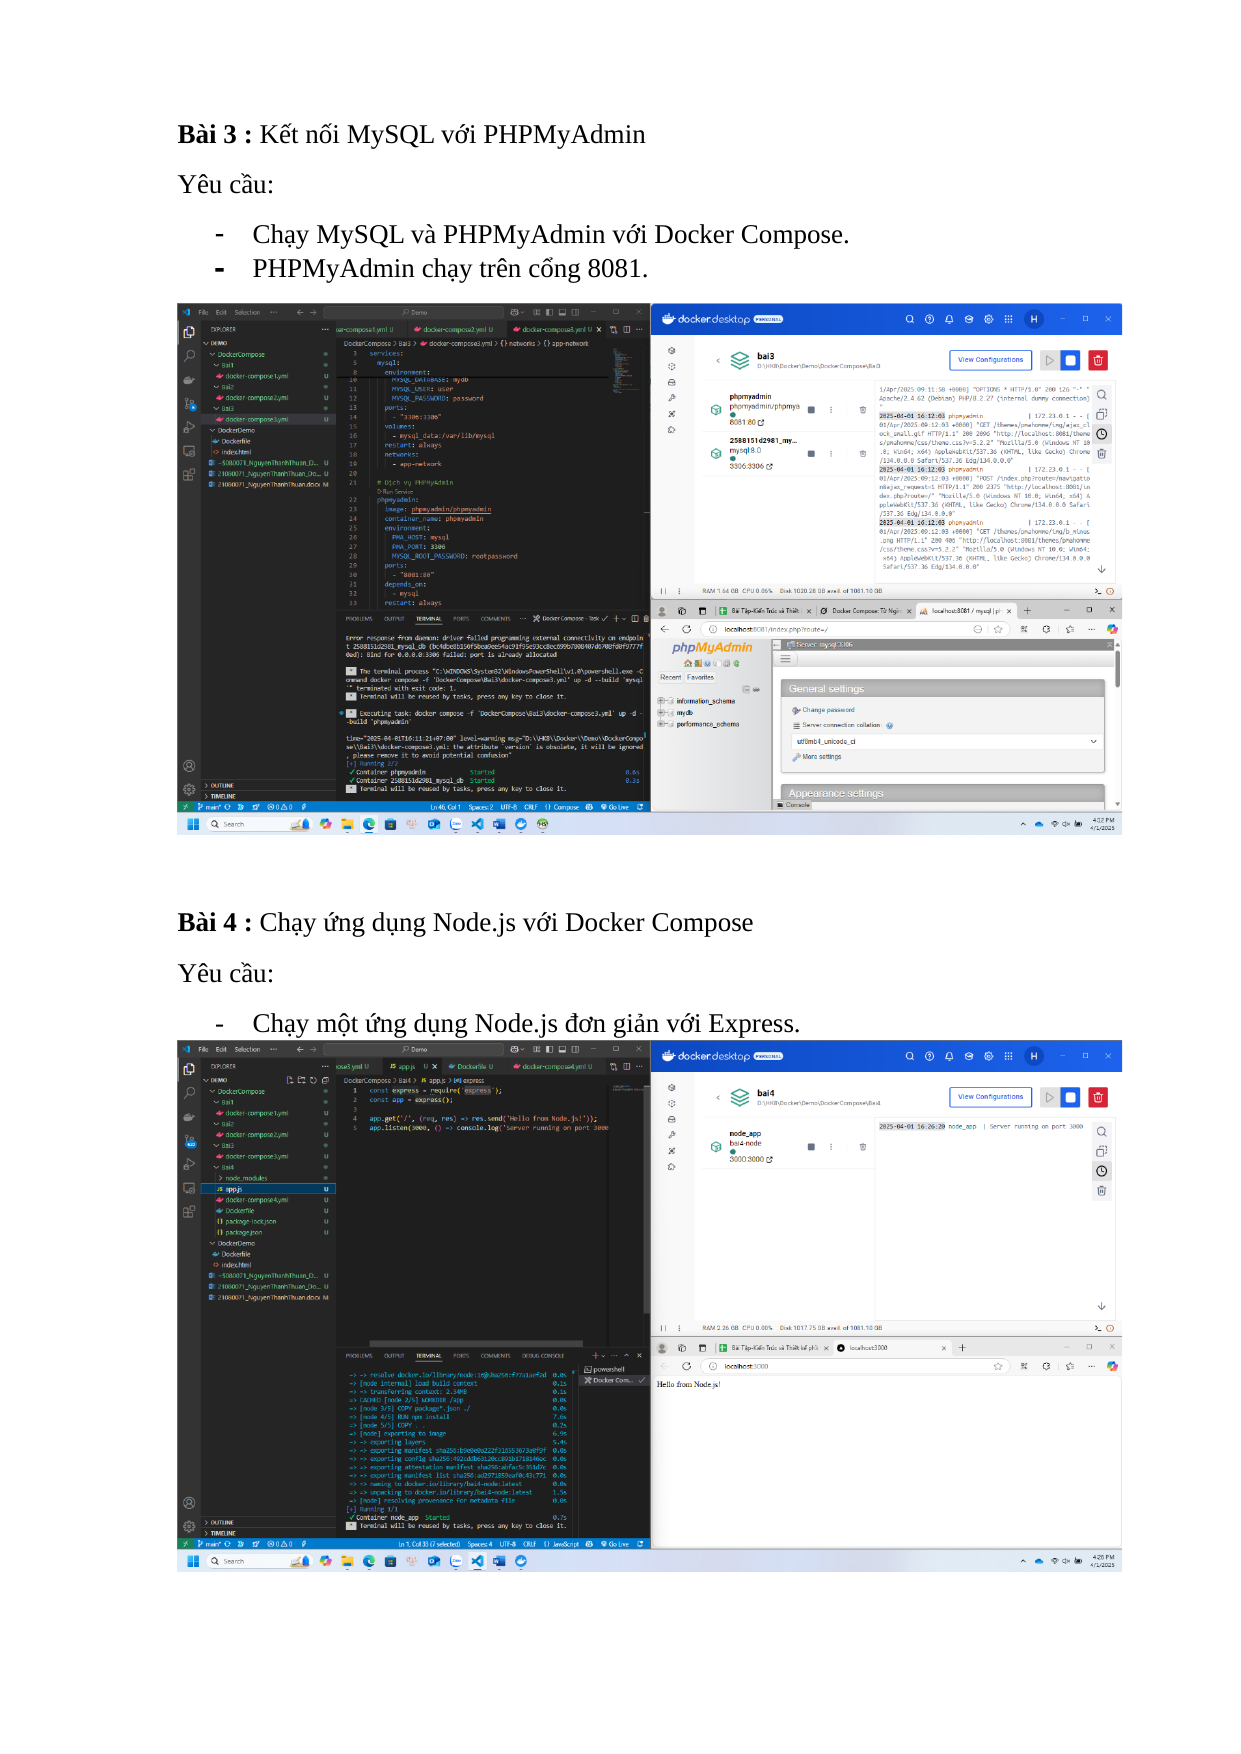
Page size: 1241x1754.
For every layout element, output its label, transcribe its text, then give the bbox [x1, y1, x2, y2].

text Bài 4 : Chạy ứng dụng Node.js với Docker Compose [177, 906, 1122, 938]
list Chạy MySQL và PHPMyAdmin với Docker Compose. [215, 218, 1122, 250]
list PHPMyAdmin chạy trên cổng 8081. [215, 252, 1122, 283]
picture [177, 1040, 1123, 1572]
text Bài 3 : Kết nối MySQL với PHPMyAdmin [177, 118, 1122, 149]
picture [177, 303, 1123, 835]
text Yêu cầu: [177, 957, 1122, 988]
list Chạy một ứng dụng Node.js đơn giản với Express. [215, 1007, 1122, 1038]
text Yêu cầu: [177, 168, 1122, 199]
